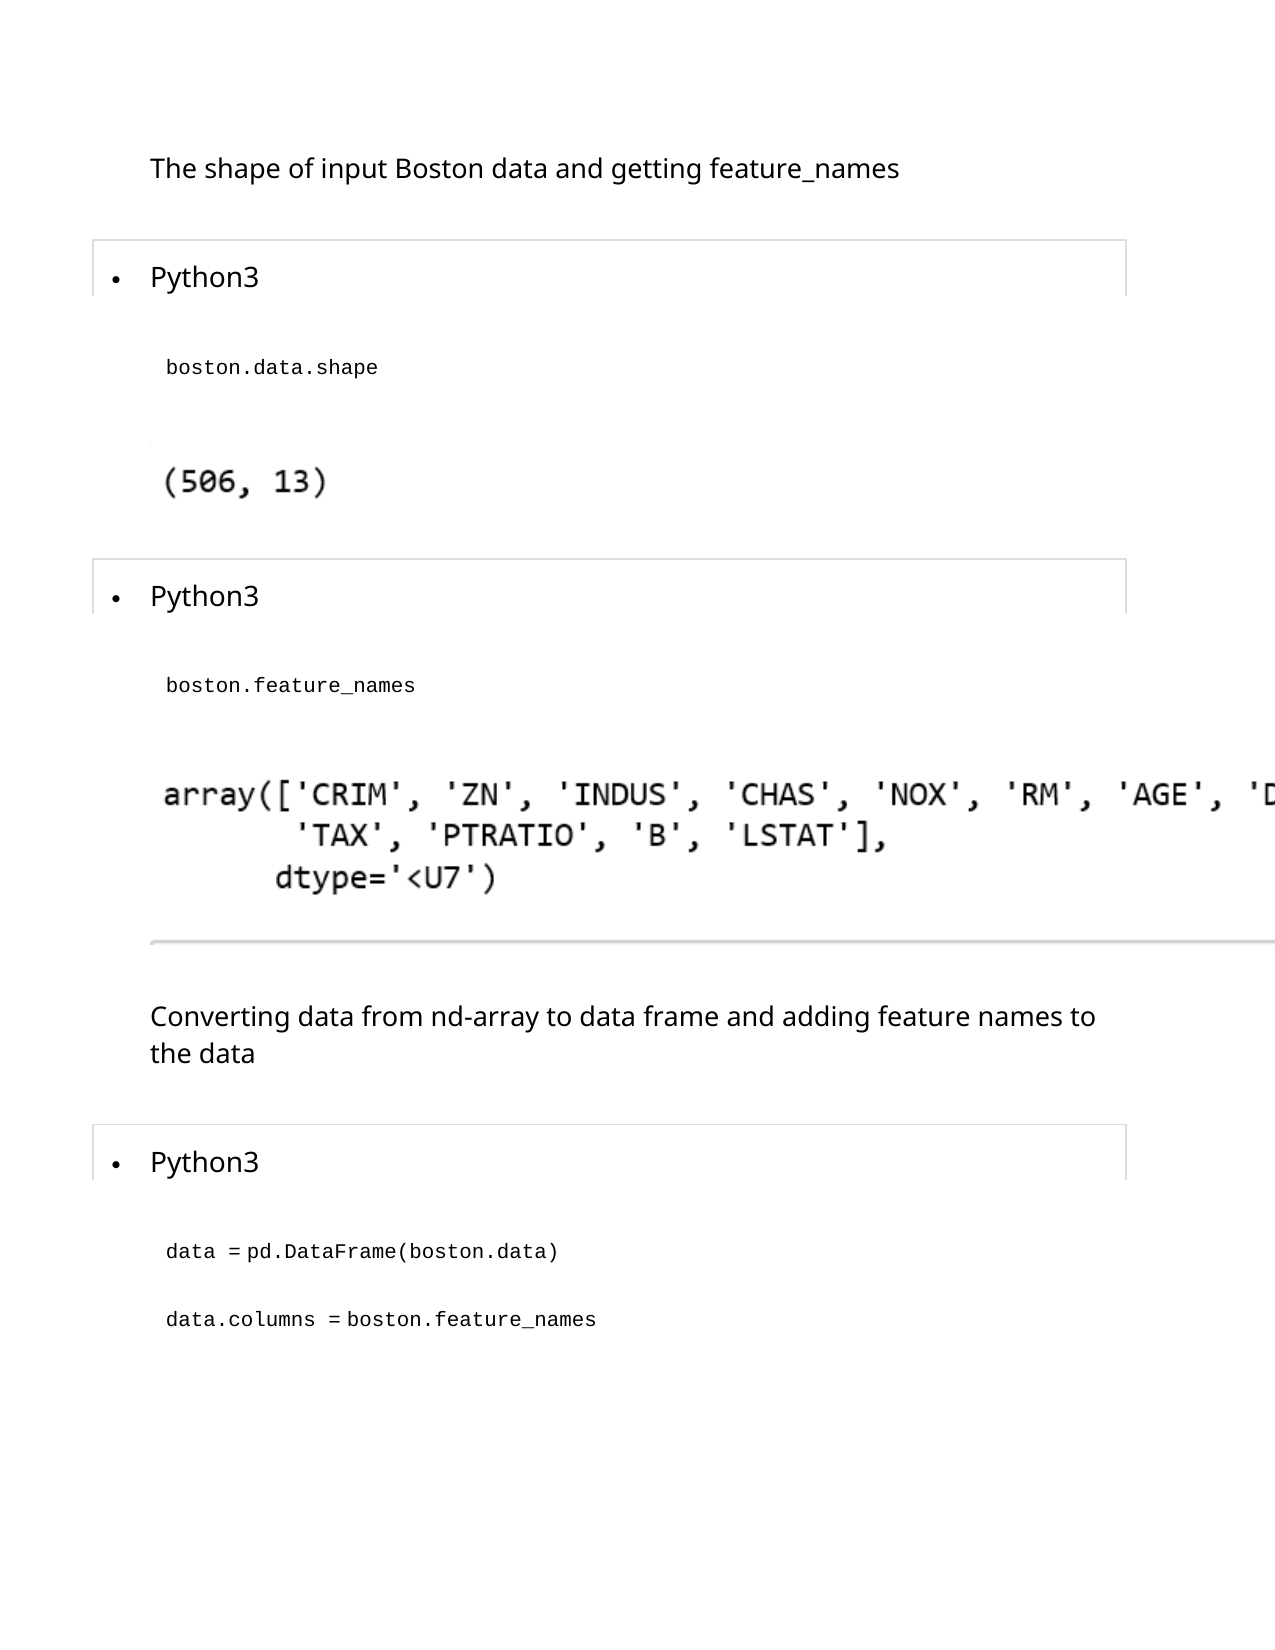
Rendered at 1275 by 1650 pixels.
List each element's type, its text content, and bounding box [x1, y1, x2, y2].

table_header boston.data.shape [150, 296, 1123, 445]
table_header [150, 1180, 1123, 1473]
table_header boston.feature_names [150, 614, 1123, 763]
picture [150, 445, 818, 543]
text Converting data from nd-array to data frame and adding feature names to the data [150, 961, 1125, 1108]
text The shape of input Boston data and getting feature_names [150, 150, 1125, 224]
list Python3 [94, 560, 1125, 614]
list Python3 [94, 241, 1125, 296]
list Python3 [94, 1125, 1125, 1180]
picture [150, 763, 1275, 945]
